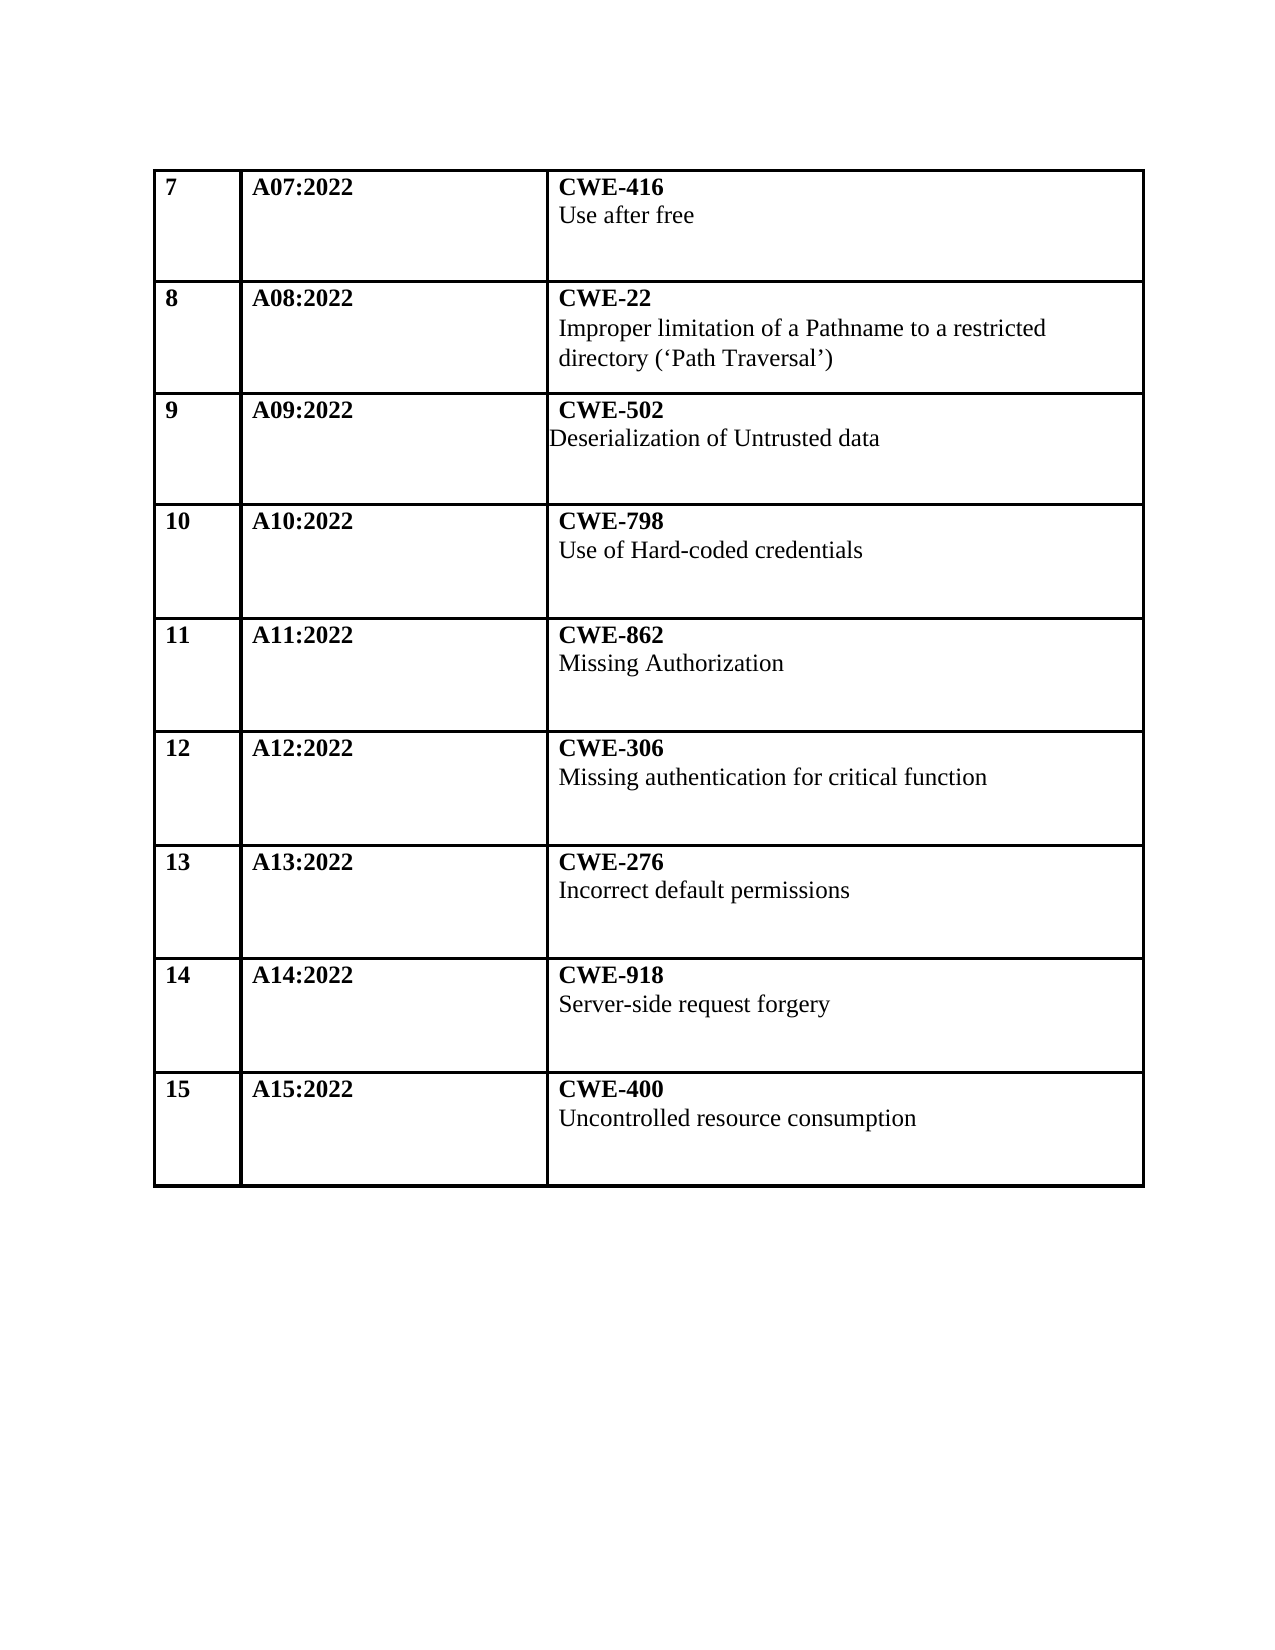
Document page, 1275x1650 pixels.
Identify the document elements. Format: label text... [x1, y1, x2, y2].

table_cell A12:2022 [243, 733, 546, 844]
table_cell A07:2022 [243, 172, 546, 280]
table_cell 10 [156, 506, 239, 617]
table_cell CWE-22 Improper limitation of a Pathname to a restricted directory (‘Path Traversal’) [549, 283, 1142, 392]
table_cell 14 [156, 960, 239, 1071]
table_cell CWE-862 Missing Authorization [549, 620, 1142, 730]
table_cell 8 [156, 283, 239, 392]
table_cell A11:2022 [243, 620, 546, 730]
table_cell 9 [156, 395, 239, 503]
table_cell CWE-416 Use after free [549, 172, 1142, 280]
table_cell CWE-276 Incorrect default permissions [549, 847, 1142, 957]
table_cell A09:2022 [243, 395, 546, 503]
table_cell CWE-400 Uncontrolled resource consumption [549, 1074, 1142, 1184]
table_cell A10:2022 [243, 506, 546, 617]
table_cell A15:2022 [243, 1074, 546, 1184]
table_cell 13 [156, 847, 239, 957]
table_cell CWE-306 Missing authentication for critical function [549, 733, 1142, 844]
table_cell 11 [156, 620, 239, 730]
table_cell 15 [156, 1074, 239, 1184]
table_cell A08:2022 [243, 283, 546, 392]
table_cell CWE-918 Server-side request forgery [549, 960, 1142, 1071]
table_cell CWE-502 Deserialization of Untrusted data [549, 395, 1142, 503]
table_cell A14:2022 [243, 960, 546, 1071]
table_cell CWE-798 Use of Hard-coded credentials [549, 506, 1142, 617]
table_cell A13:2022 [243, 847, 546, 957]
table_cell 7 [156, 172, 239, 280]
table_cell 12 [156, 733, 239, 844]
